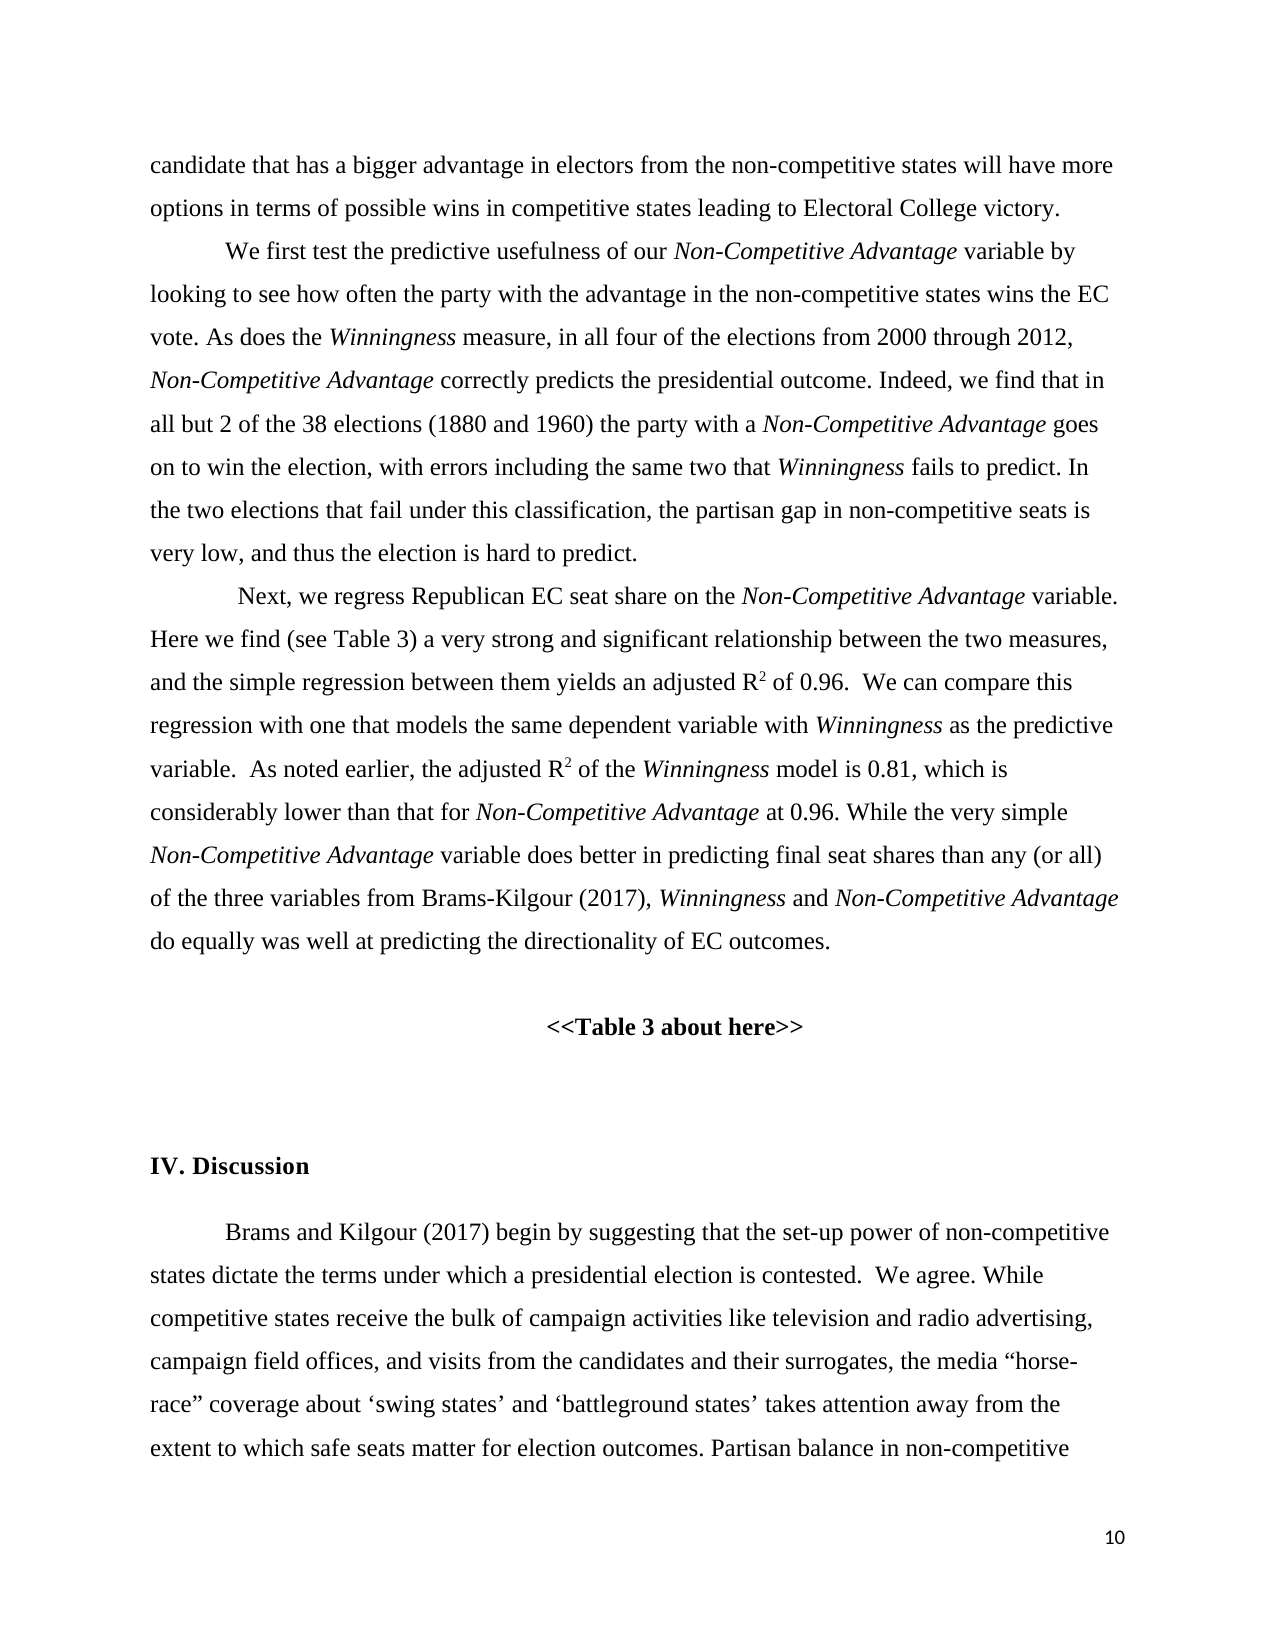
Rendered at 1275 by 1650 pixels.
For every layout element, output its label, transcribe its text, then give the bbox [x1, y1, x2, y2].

text <<Table 3 about here>> [150, 1012, 1125, 1041]
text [150, 1217, 1125, 1461]
text Next, we regress Republican EC seat share on the Non-Competitive Advantage variable. Here we find (see Table 3) a very strong and significant relationship between the two measures, and the simple regression between them yields an adjusted R2 of 0.96. We can compare this regression with one that models the same dependent variable with Winningness as the predictive variable. As noted earlier, the adjusted R2 of the Winningness model is 0.81, which is considerably lower than that for Non-Competitive Advantage at 0.96. While the very simple Non-Competitive Advantage variable does better in predicting final seat shares than any (or all) of the three variables from Brams-Kilgour (2017), Winningness and Non-Competitive Advantage do equally was well at predicting the directionality of EC outcomes. [150, 581, 1125, 955]
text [150, 150, 1125, 222]
text We first test the predictive usefulness of our Non-Competitive Advantage variable by looking to see how often the party with the advantage in the non-competitive states wins the EC vote. As does the Winningness measure, in all four of the elections from 2000 through 2012, Non-Competitive Advantage correctly predicts the presidential outcome. Indeed, we find that in all but 2 of the 38 elections (1880 and 1960) the party with a Non-Competitive Advantage goes on to win the election, with errors including the same two that Winningness fails to predict. In the two elections that fail under this classification, the partisan gap in non-competitive seats is very low, and thus the election is hard to predict. [150, 236, 1125, 567]
subtitle IV. Discussion [150, 1151, 1125, 1180]
